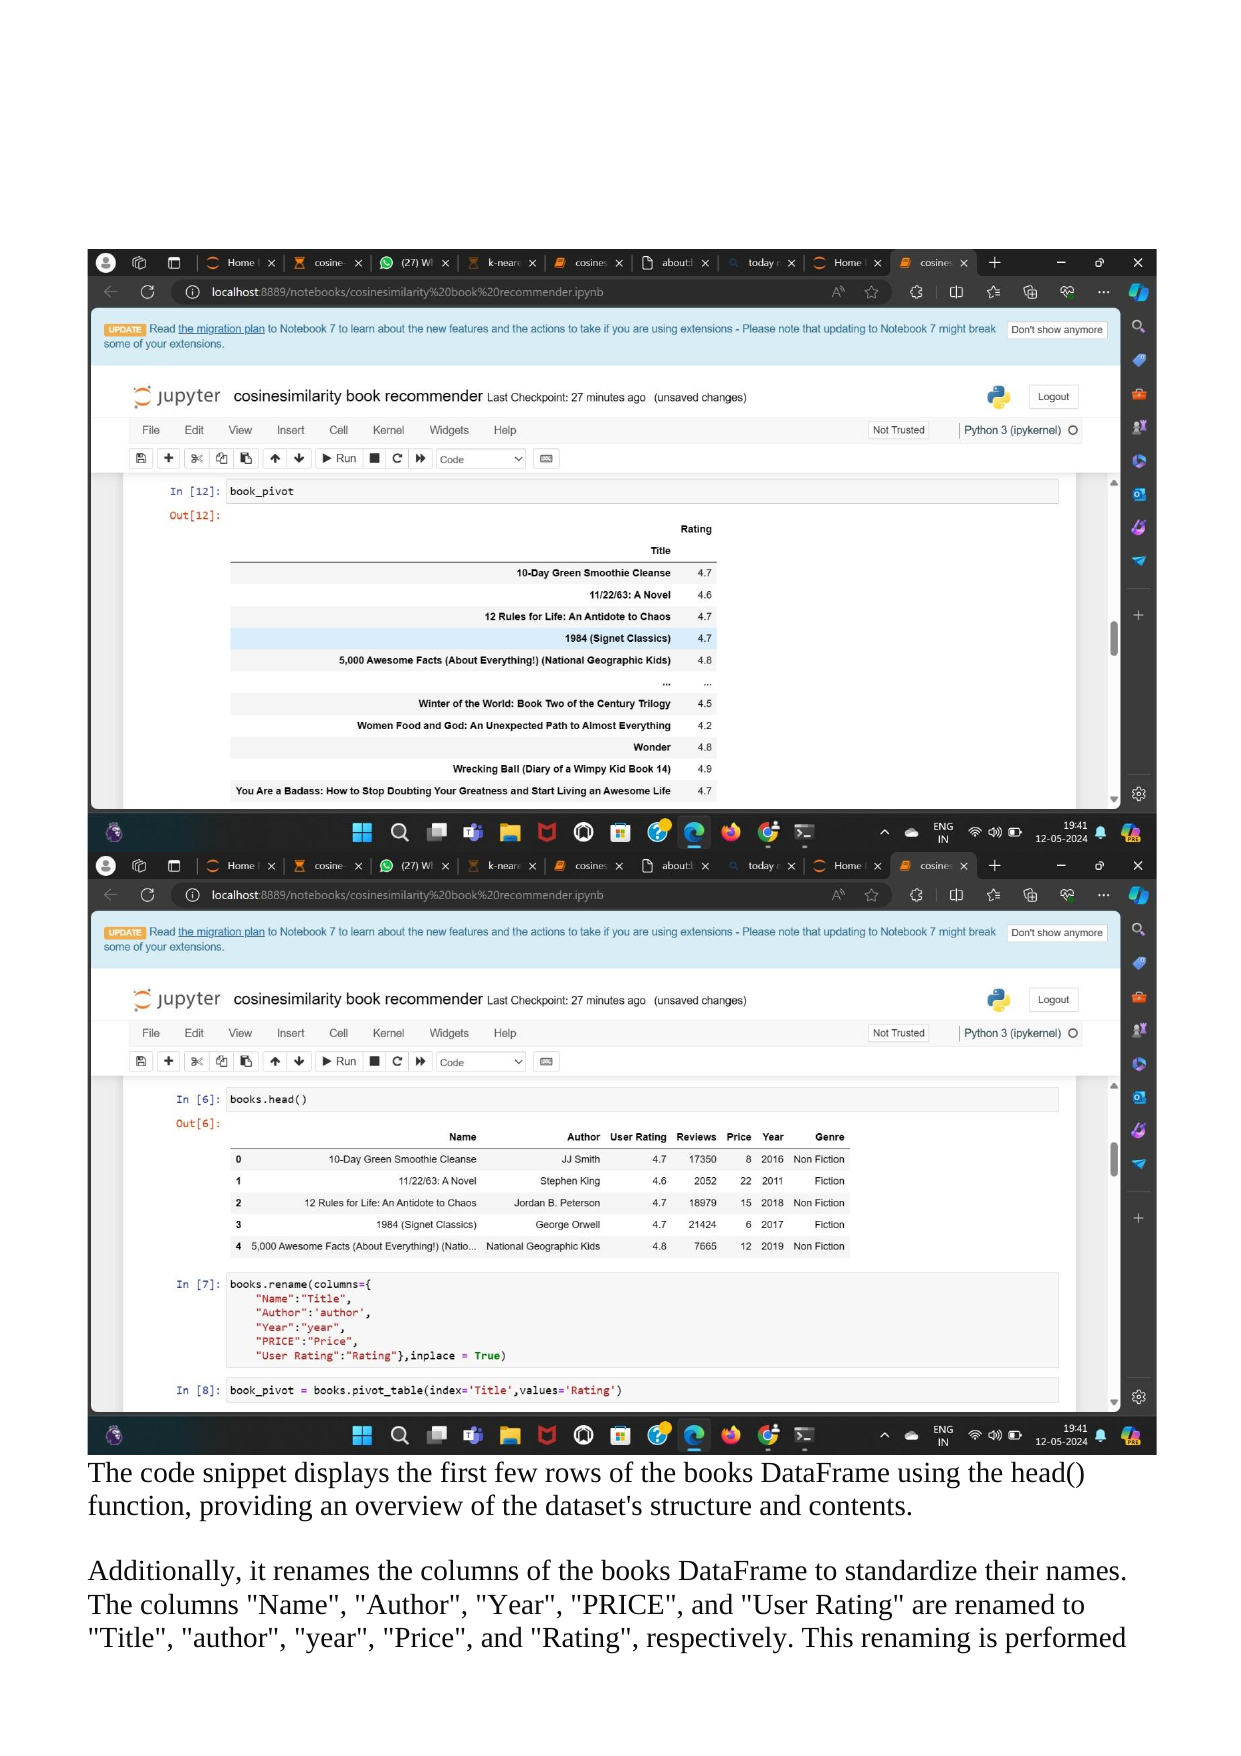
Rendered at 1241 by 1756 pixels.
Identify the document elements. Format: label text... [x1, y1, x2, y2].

picture [87, 249, 1157, 1455]
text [87, 1553, 1157, 1654]
text The code snippet displays the first few rows of the books DataFrame using the head() function, providing an overview of the dataset's structure and contents. [87, 1455, 1157, 1522]
